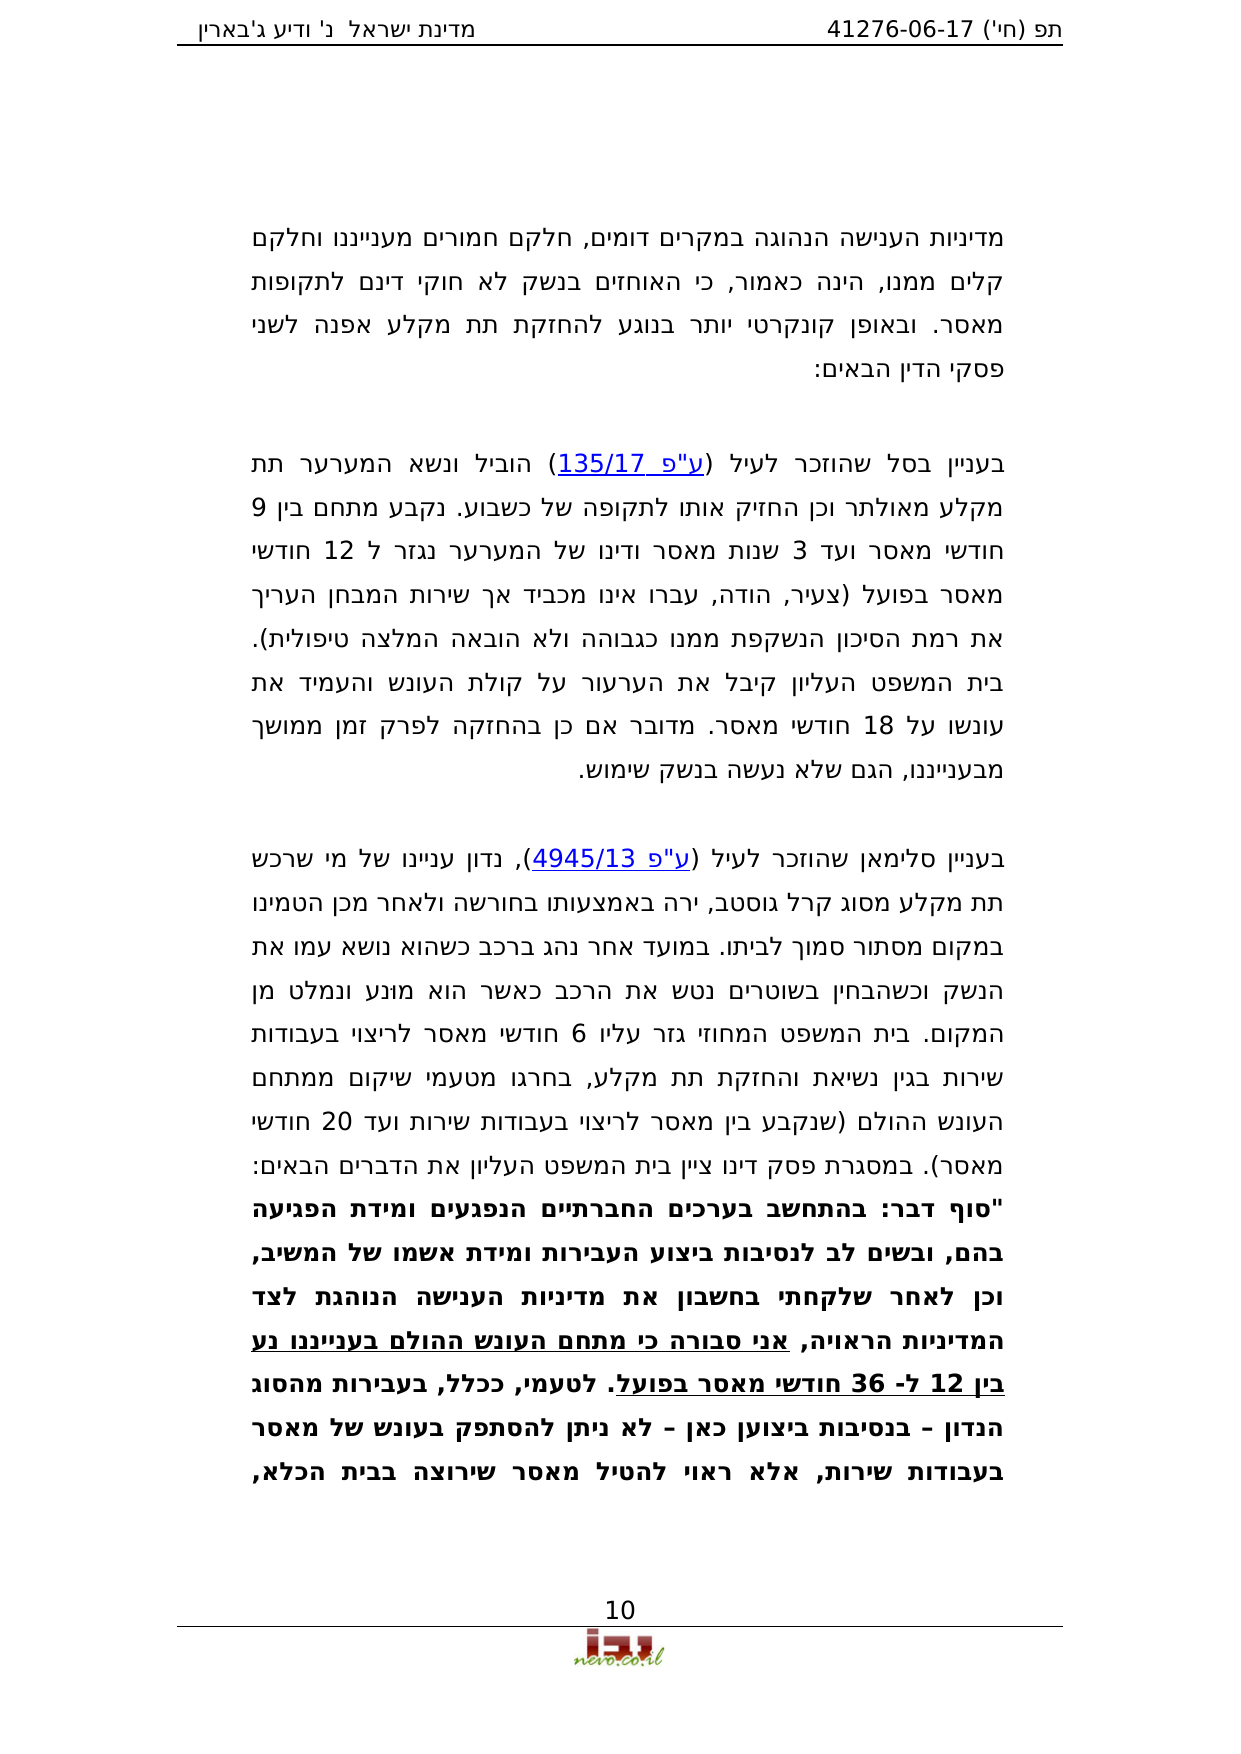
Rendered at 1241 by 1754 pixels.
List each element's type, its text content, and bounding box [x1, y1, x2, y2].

picture [574, 1628, 666, 1667]
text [251, 845, 1005, 1486]
text מדיניות הענישה הנהוגה במקרים דומים, חלקם חמורים מענייננו וחלקם קלים ממנו, הינה כאמור, כי האוחזים בנשק לא חוקי דינם לתקופות מאסר. ובאופן קונקרטי יותר בנוגע להחזקת תת מקלע אפנה לשני פסקי הדין הבאים: [251, 223, 1005, 383]
text בעניין בסל שהוזכר לעיל (ע"פ 135/17) הוביל ונשא המערער תת מקלע מאולתר וכן החזיק אותו לתקופה של כשבוע. נקבע מתחם בין 9 חודשי מאסר ועד 3 שנות מאסר ודינו של המערער נגזר ל 12 חודשי מאסר בפועל (צעיר, הודה, עברו אינו מכביד אך שירות המבחן העריך את רמת הסיכון הנשקפת ממנו כגבוהה ולא הובאה המלצה טיפולית). בית המשפט העליון קיבל את הערעור על קולת העונש והעמיד את עונשו על 18 חודשי מאסר. מדובר אם כן בהחזקה לפרק זמן ממושך מבענייננו, הגם שלא נעשה בנשק שימוש. [251, 449, 1005, 784]
